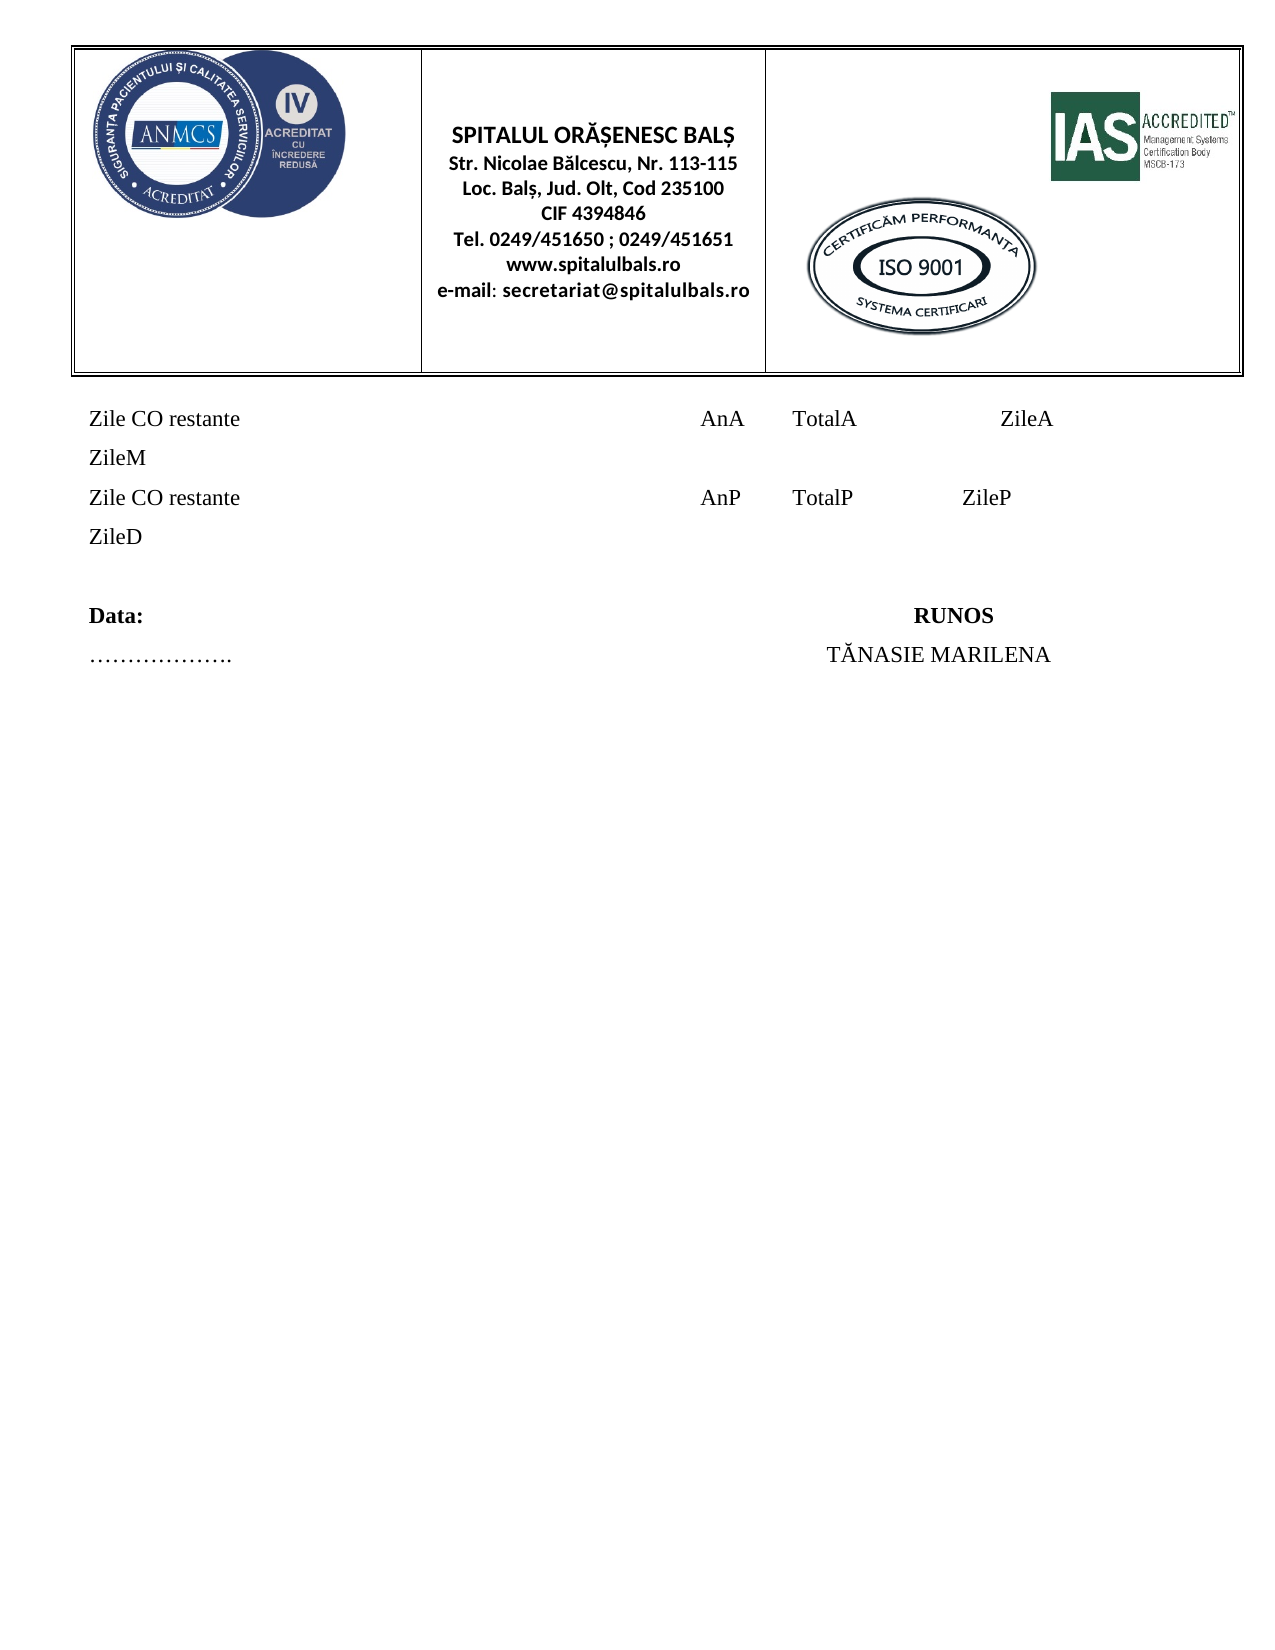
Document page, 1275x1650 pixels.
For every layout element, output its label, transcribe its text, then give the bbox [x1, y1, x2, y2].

text Zile CO restante AnA TotalA ZileA ZileM [89, 404, 1177, 470]
picture [779, 188, 1064, 344]
picture [91, 50, 347, 220]
text Zile CO restante AnP TotalP ZileP ZileD [89, 483, 1177, 549]
picture [1048, 90, 1238, 184]
text Data: RUNOS [89, 602, 1177, 628]
text ………………. TĂNASIE MARILENA [89, 641, 1177, 668]
